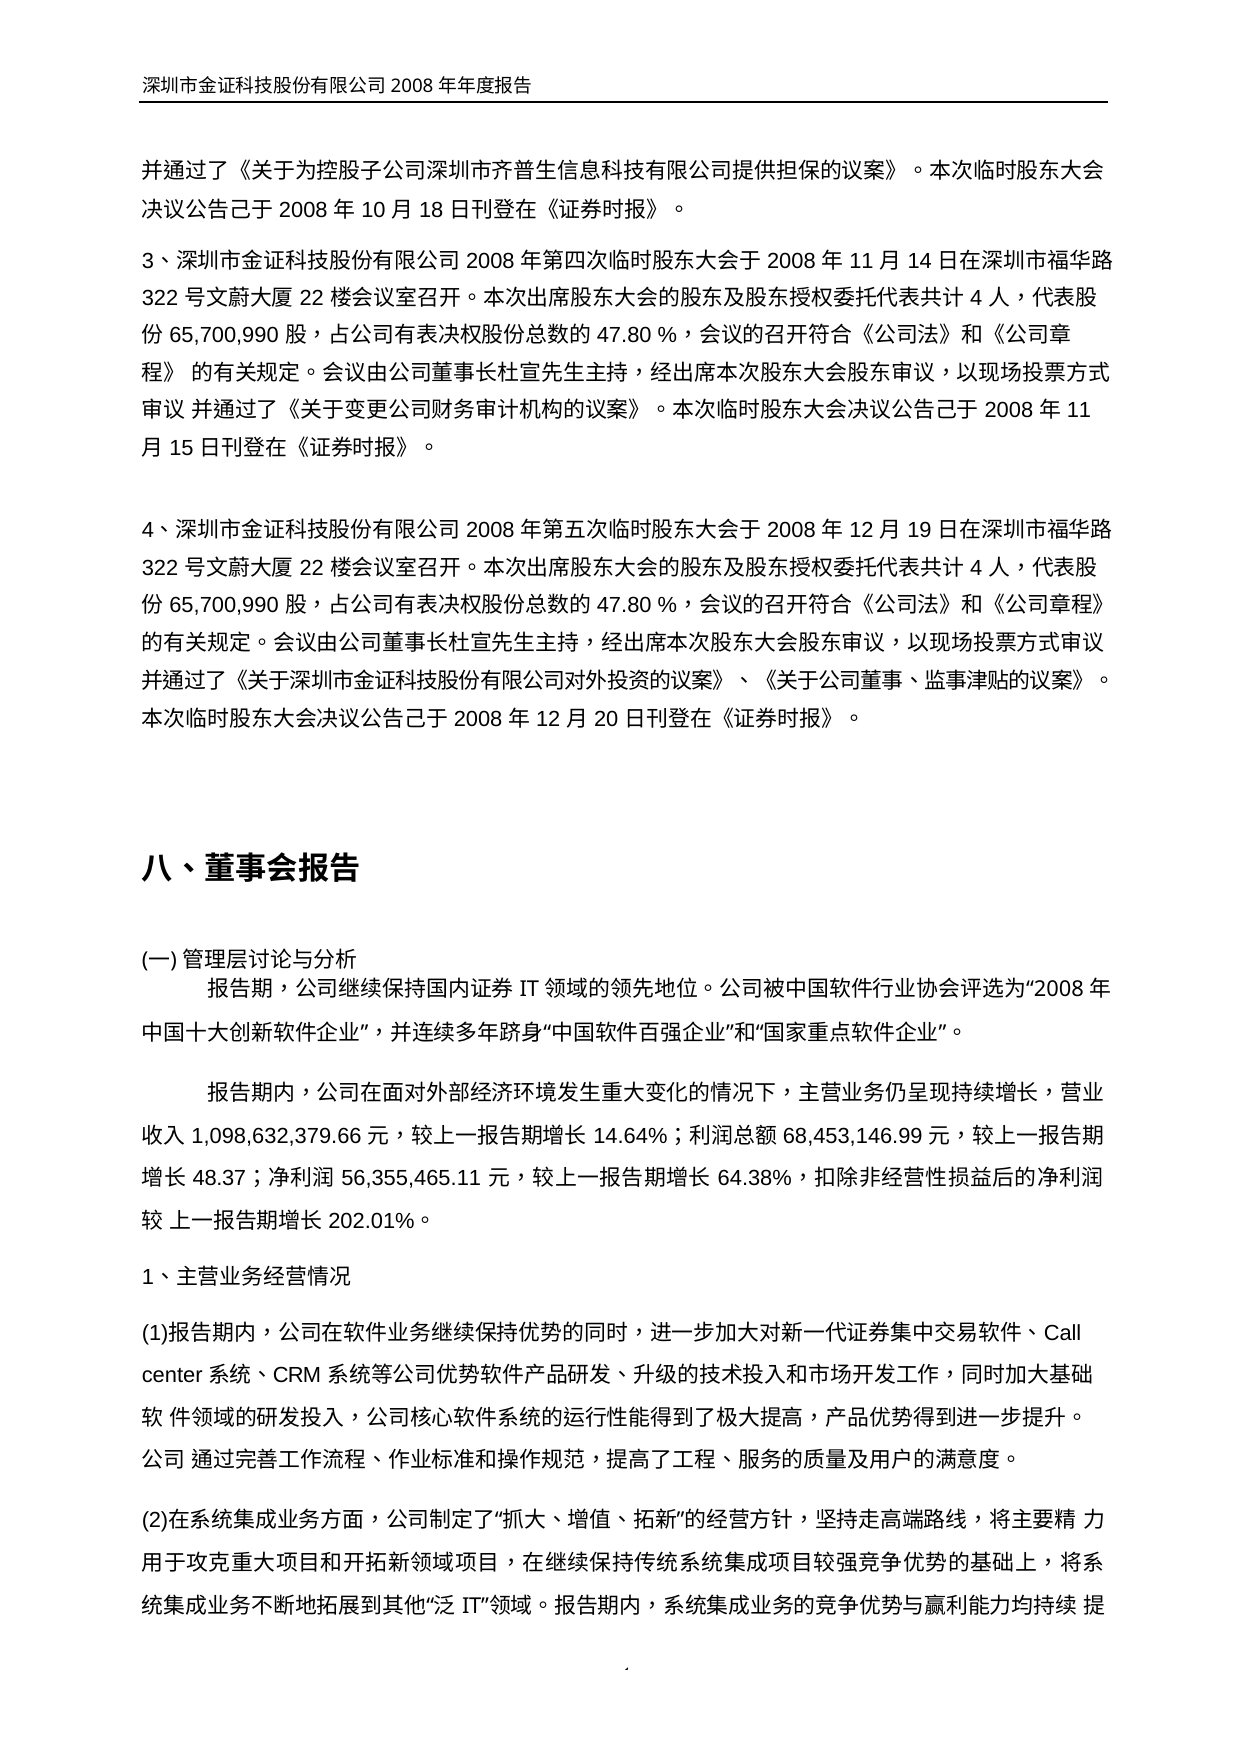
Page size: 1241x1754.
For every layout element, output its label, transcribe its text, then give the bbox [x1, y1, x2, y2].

text 份 65,700,990 股，占公司有表决权股份总数的 47.80 %，会议的召开符合《公司法》和《公司章程》 的有关规定。会议由公司董事长杜宣先生主持，经出席本次股东大会股东审议，以现场投票方式审议 并通过了《关于变更公司财务审计机构的议案》。本次临时股东大会决议公告己于 2008 年 11 月 15 日刊登在《证券时报》。 [142, 319, 1113, 461]
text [142, 1503, 1105, 1619]
text 报告期内，公司在面对外部经济环境发生重大变化的情况下，主营业务仍呈现持续增长，营业 收入 1,098,632,379.66 元，较上一报告期增长 14.64%；利润总额 68,453,146.99 元，较上一报告期 增长 48.37；净利润 56,355,465.11 元，较上一报告期增长 64.38%，扣除非经营性损益后的净利润较 上一报告期增长 202.01%。 [142, 1077, 1105, 1234]
text 并通过了《关于为控股子公司深圳市齐普生信息科技有限公司提供担保的议案》。本次临时股东大会 决议公告己于 2008 年 10 月 18 日刊登在《证券时报》。 [142, 156, 1106, 224]
text 1、主营业务经营情况 [142, 1261, 1117, 1291]
text 份 65,700,990 股，占公司有表决权股份总数的 47.80 %，会议的召开符合《公司法》和《公司章程》 的有关规定。会议由公司董事长杜宣先生主持，经出席本次股东大会股东审议，以现场投票方式审议 并通过了《关于深圳市金证科技股份有限公司对外投资的议案》、《关于公司董事、监事津贴的议案》。 本次临时股东大会决议公告己于 2008 年 12 月 20 日刊登在《证券时报》。 [142, 588, 1117, 733]
text 322 号文蔚大厦 22 楼会议室召开。本次出席股东大会的股东及股东授权委托代表共计 4 人，代表股 [142, 551, 1117, 581]
text 322 号文蔚大厦 22 楼会议室召开。本次出席股东大会的股东及股东授权委托代表共计 4 人，代表股 [142, 282, 1117, 312]
text (1)报告期内，公司在软件业务继续保持优势的同时，进一步加大对新一代证券集中交易软件、Call center 系统、CRM 系统等公司优势软件产品研发、升级的技术投入和市场开发工作，同时加大基础软 件领域的研发投入，公司核心软件系统的运行性能得到了极大提高，产品优势得到进一步提升。公司 通过完善工作流程、作业标准和操作规范，提高了工程、服务的质量及用户的满意度。 [142, 1317, 1107, 1474]
subtitle 八、董事会报告 [142, 846, 1117, 888]
text (一) 管理层讨论与分析 [142, 945, 1117, 973]
text 报告期，公司继续保持国内证券 IT 领域的领先地位。公司被中国软件行业协会评选为“2008 年中国十大创新软件企业”，并连续多年跻身“中国软件百强企业”和“国家重点软件企业”。 [142, 973, 1117, 1047]
text 3、深圳市金证科技股份有限公司 2008 年第四次临时股东大会于 2008 年 11 月 14 日在深圳市福华路 [142, 245, 1117, 275]
text 4、深圳市金证科技股份有限公司 2008 年第五次临时股东大会于 2008 年 12 月 19 日在深圳市福华路 [142, 514, 1117, 544]
